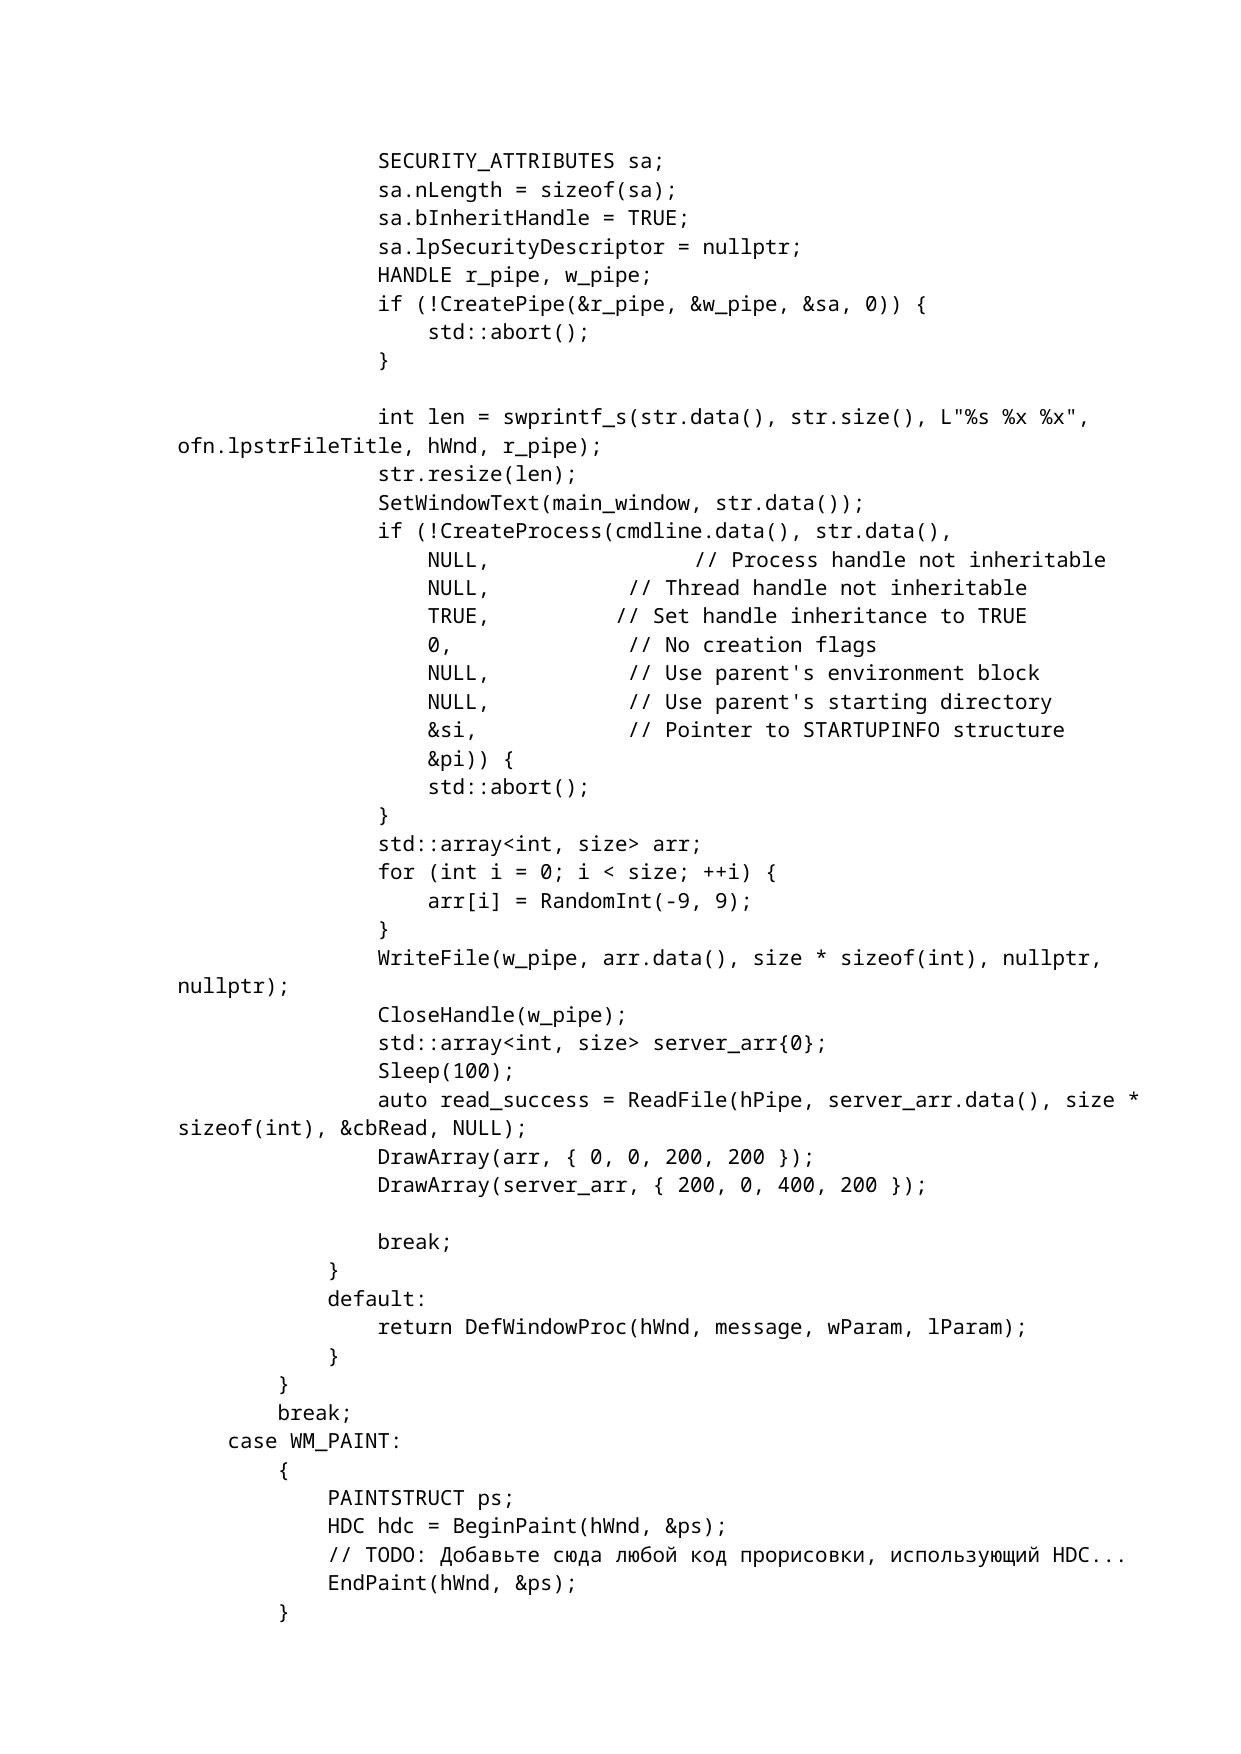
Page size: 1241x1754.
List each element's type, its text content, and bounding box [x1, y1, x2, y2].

text for (int i = 0; i < size; ++i) { [177, 857, 1152, 886]
text DrawArray(arr, { 0, 0, 200, 200 }); [177, 1142, 1152, 1170]
text WriteFile(w_pipe, arr.data(), size * sizeof(int), nullptr, nullptr); [177, 943, 1152, 1000]
text std::array<int, size> arr; [177, 829, 1152, 857]
text TRUE, // Set handle inheritance to TRUE [177, 602, 1152, 630]
text } [177, 801, 1152, 829]
text return DefWindowProc(hWnd, message, wParam, lParam); [177, 1312, 1152, 1341]
text NULL, // Use parent's starting directory [177, 687, 1152, 715]
text if (!CreatePipe(&r_pipe, &w_pipe, &sa, 0)) { [177, 289, 1152, 317]
text break; [177, 1398, 1152, 1426]
text } [177, 1256, 1152, 1284]
text arr[i] = RandomInt(-9, 9); [177, 886, 1152, 914]
text NULL, // Process handle not inheritable [177, 545, 1152, 573]
text str.resize(len); [177, 459, 1152, 488]
text sa.lpSecurityDescriptor = nullptr; [177, 232, 1152, 260]
text } [177, 914, 1152, 943]
text NULL, // Thread handle not inheritable [177, 573, 1152, 602]
text } [177, 1341, 1152, 1369]
text &si, // Pointer to STARTUPINFO structure [177, 715, 1152, 744]
text auto read_success = ReadFile(hPipe, server_arr.data(), size * sizeof(int), &cbRead, NULL); [177, 1085, 1152, 1142]
text std::abort(); [177, 317, 1152, 346]
text sa.bInheritHandle = TRUE; [177, 203, 1152, 232]
text // TODO: Добавьте сюда любой код прорисовки, использующий HDC... [177, 1540, 1152, 1568]
text if (!CreateProcess(cmdline.data(), str.data(), [177, 516, 1152, 545]
text HANDLE r_pipe, w_pipe; [177, 260, 1152, 289]
text &pi)) { [177, 744, 1152, 772]
text sa.nLength = sizeof(sa); [177, 175, 1152, 203]
text } [177, 1369, 1152, 1398]
text HDC hdc = BeginPaint(hWnd, &ps); [177, 1512, 1152, 1540]
text NULL, // Use parent's environment block [177, 658, 1152, 687]
text CloseHandle(w_pipe); [177, 1000, 1152, 1028]
text EndPaint(hWnd, &ps); [177, 1568, 1152, 1597]
text case WM_PAINT: [177, 1426, 1152, 1455]
text PAINTSTRUCT ps; [177, 1483, 1152, 1512]
text DrawArray(server_arr, { 200, 0, 400, 200 }); [177, 1170, 1152, 1199]
text } [177, 346, 1152, 374]
text std::abort(); [177, 772, 1152, 801]
text int len = swprintf_s(str.data(), str.size(), L"%s %x %x", ofn.lpstrFileTitle, hWnd, r_pipe); [177, 402, 1152, 459]
text default: [177, 1284, 1152, 1312]
text break; [177, 1227, 1152, 1256]
text SetWindowText(main_window, str.data()); [177, 488, 1152, 516]
text std::array<int, size> server_arr{0}; [177, 1028, 1152, 1057]
text Sleep(100); [177, 1057, 1152, 1085]
text } [177, 1597, 1152, 1625]
text SECURITY_ATTRIBUTES sa; [177, 147, 1152, 175]
text 0, // No creation flags [177, 630, 1152, 658]
text { [177, 1455, 1152, 1483]
